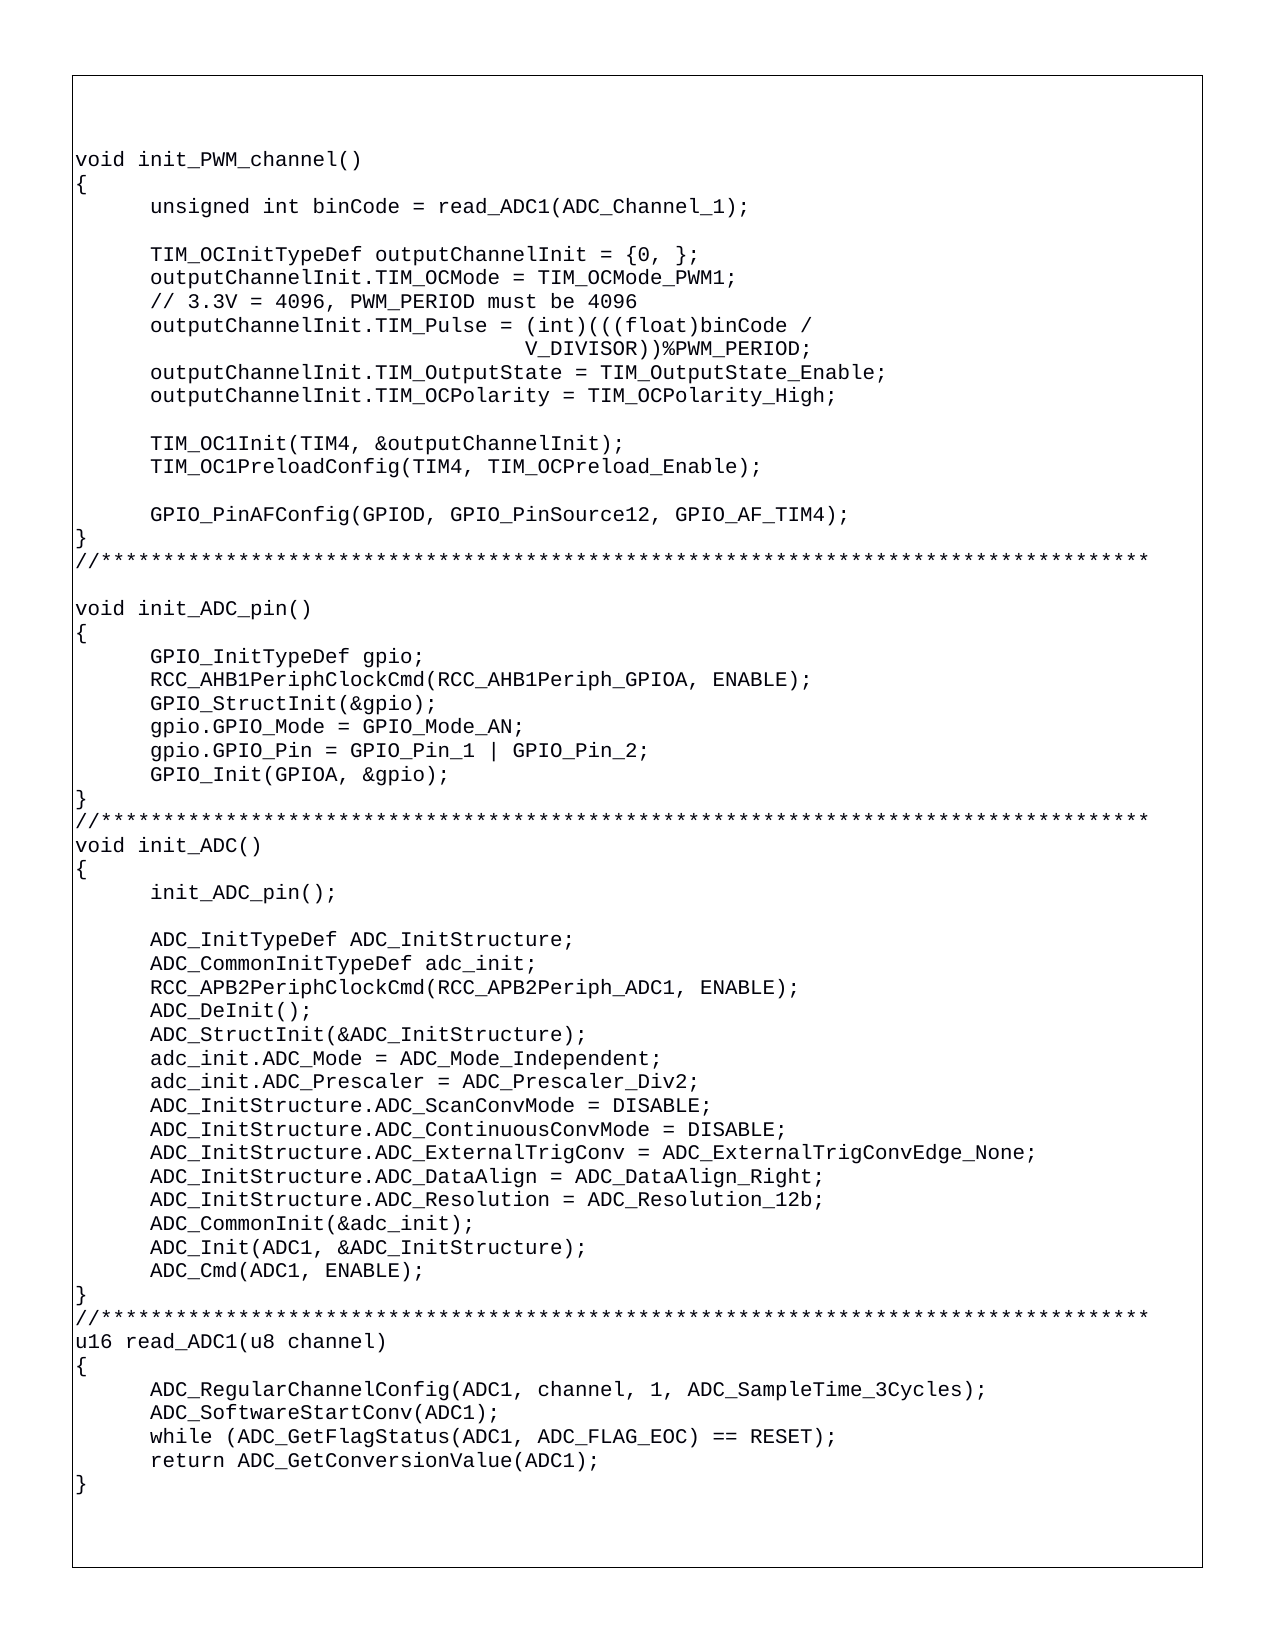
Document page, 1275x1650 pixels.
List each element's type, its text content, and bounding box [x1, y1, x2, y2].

text GPIO_PinAFConfig(GPIOD, GPIO_PinSource12, GPIO_AF_TIM4); [75, 504, 1200, 527]
text //************************************************************************************ [75, 551, 1200, 575]
text outputChannelInit.TIM_OCMode = TIM_OCMode_PWM1; [75, 267, 1200, 291]
text void init_ADC() [75, 835, 1200, 858]
text ADC_InitStructure.ADC_Resolution = ADC_Resolution_12b; [75, 1189, 1200, 1213]
text ADC_InitStructure.ADC_ExternalTrigConv = ADC_ExternalTrigConvEdge_None; [75, 1142, 1200, 1166]
text ADC_SoftwareStartConv(ADC1); [75, 1402, 1200, 1426]
text } [75, 787, 1200, 811]
text ADC_StructInit(&ADC_InitStructure); [75, 1024, 1200, 1048]
text TIM_OC1Init(TIM4, &outputChannelInit); [75, 433, 1200, 456]
text gpio.GPIO_Pin = GPIO_Pin_1 | GPIO_Pin_2; [75, 740, 1200, 764]
text TIM_OCInitTypeDef outputChannelInit = {0, }; [75, 244, 1200, 267]
text { [75, 173, 1200, 196]
text { [75, 858, 1200, 882]
text ADC_CommonInit(&adc_init); [75, 1213, 1200, 1237]
text outputChannelInit.TIM_OCPolarity = TIM_OCPolarity_High; [75, 386, 1200, 409]
text GPIO_Init(GPIOA, &gpio); [75, 764, 1200, 787]
text return ADC_GetConversionValue(ADC1); [75, 1449, 1200, 1473]
text GPIO_StructInit(&gpio); [75, 693, 1200, 717]
text { [75, 1355, 1200, 1379]
text // 3.3V = 4096, PWM_PERIOD must be 4096 [75, 291, 1200, 314]
text adc_init.ADC_Prescaler = ADC_Prescaler_Div2; [75, 1071, 1200, 1095]
text unsigned int binCode = read_ADC1(ADC_Channel_1); [75, 196, 1200, 220]
text outputChannelInit.TIM_Pulse = (int)(((float)binCode / [75, 314, 1200, 338]
text TIM_OC1PreloadConfig(TIM4, TIM_OCPreload_Enable); [75, 456, 1200, 480]
text ADC_Init(ADC1, &ADC_InitStructure); [75, 1237, 1200, 1260]
text void init_PWM_channel() [75, 149, 1200, 173]
text u16 read_ADC1(u8 channel) [75, 1331, 1200, 1355]
text } [75, 527, 1200, 551]
text ADC_RegularChannelConfig(ADC1, channel, 1, ADC_SampleTime_3Cycles); [75, 1379, 1200, 1402]
text //************************************************************************************ [75, 811, 1200, 835]
text } [75, 1284, 1200, 1308]
text ADC_Cmd(ADC1, ENABLE); [75, 1260, 1200, 1284]
text while (ADC_GetFlagStatus(ADC1, ADC_FLAG_EOC) == RESET); [75, 1426, 1200, 1449]
text ADC_InitStructure.ADC_ContinuousConvMode = DISABLE; [75, 1118, 1200, 1142]
text V_DIVISOR))%PWM_PERIOD; [75, 338, 1200, 362]
text ADC_InitStructure.ADC_DataAlign = ADC_DataAlign_Right; [75, 1166, 1200, 1189]
text init_ADC_pin(); [75, 882, 1200, 906]
text GPIO_InitTypeDef gpio; [75, 646, 1200, 669]
text ADC_CommonInitTypeDef adc_init; [75, 953, 1200, 977]
text ADC_DeInit(); [75, 1000, 1200, 1024]
text outputChannelInit.TIM_OutputState = TIM_OutputState_Enable; [75, 362, 1200, 386]
text void init_ADC_pin() [75, 598, 1200, 622]
text } [75, 1473, 1200, 1497]
text adc_init.ADC_Mode = ADC_Mode_Independent; [75, 1048, 1200, 1071]
text RCC_APB2PeriphClockCmd(RCC_APB2Periph_ADC1, ENABLE); [75, 977, 1200, 1000]
text ADC_InitTypeDef ADC_InitStructure; [75, 929, 1200, 953]
text RCC_AHB1PeriphClockCmd(RCC_AHB1Periph_GPIOA, ENABLE); [75, 669, 1200, 693]
text { [75, 622, 1200, 646]
text ADC_InitStructure.ADC_ScanConvMode = DISABLE; [75, 1095, 1200, 1118]
text //************************************************************************************ [75, 1308, 1200, 1331]
text gpio.GPIO_Mode = GPIO_Mode_AN; [75, 717, 1200, 740]
